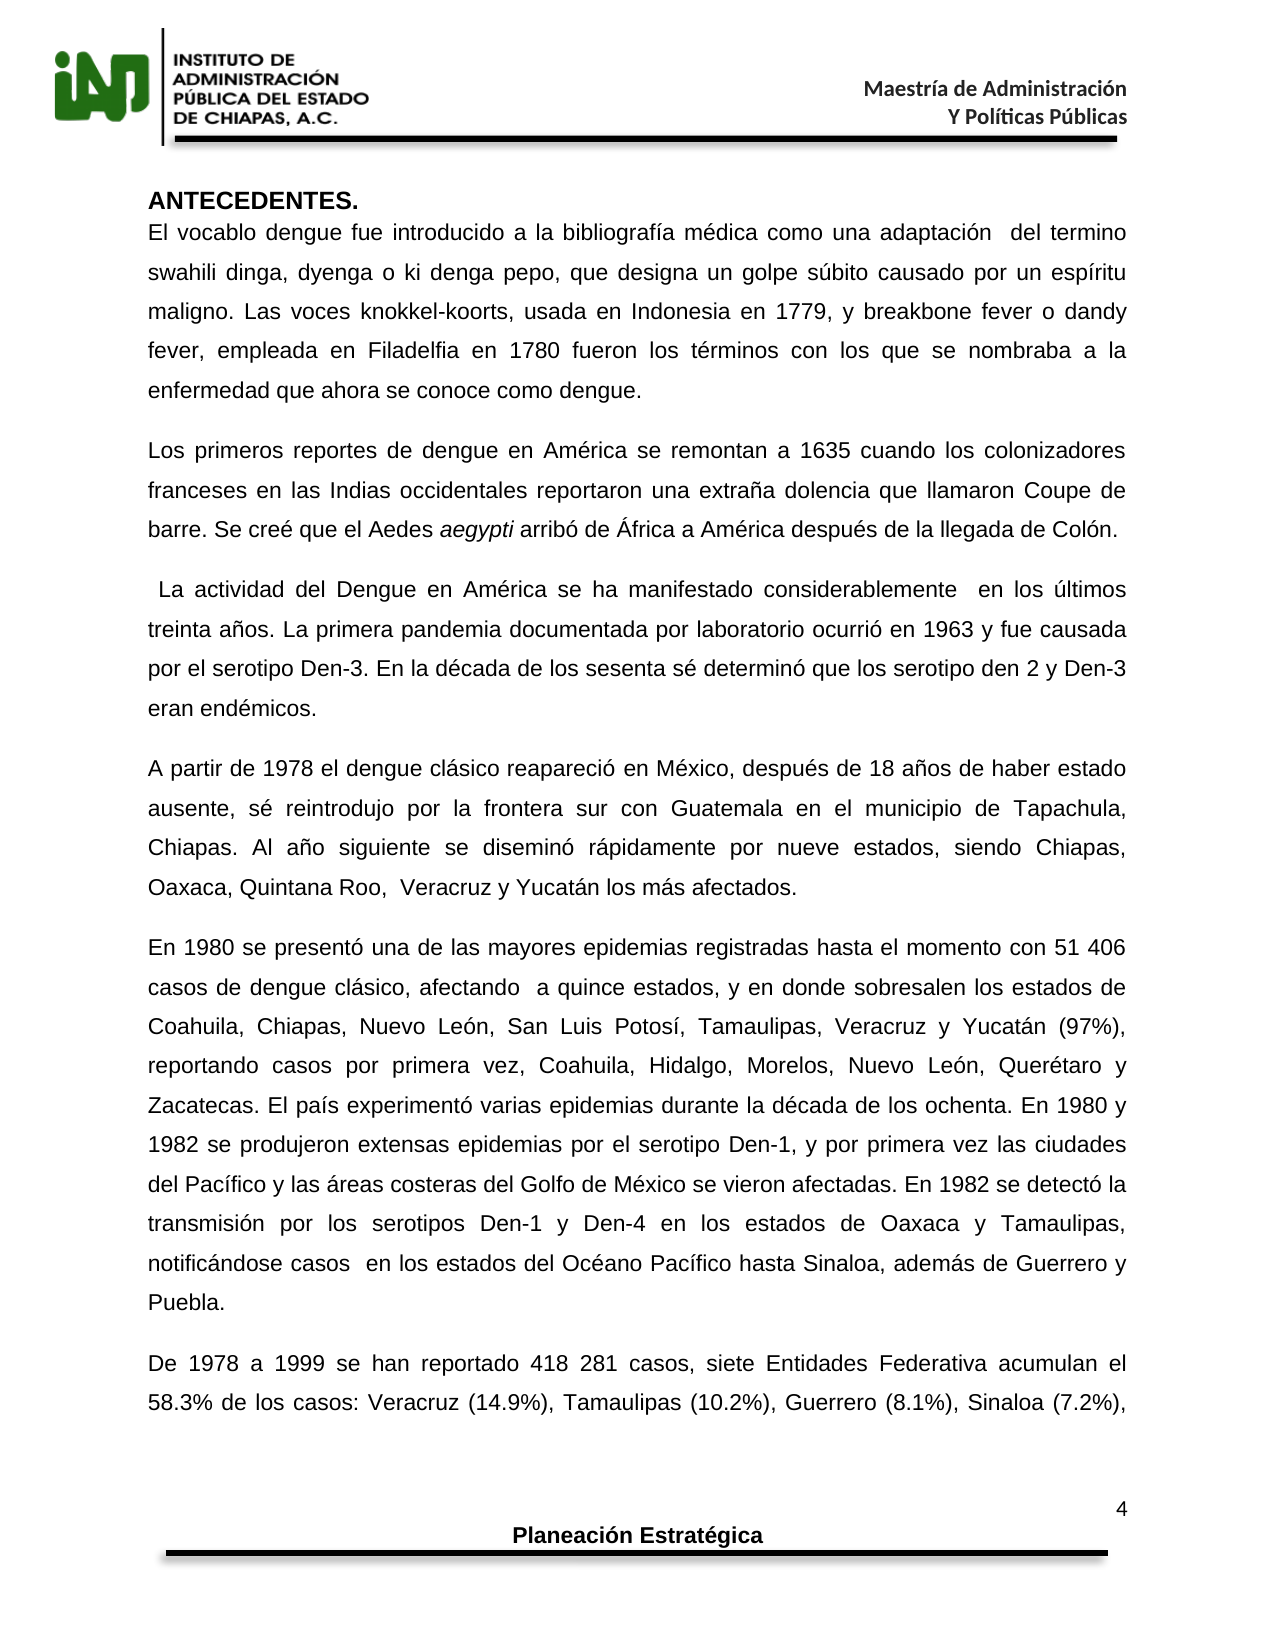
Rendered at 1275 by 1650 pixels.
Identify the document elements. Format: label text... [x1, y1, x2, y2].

text Los primeros reportes de dengue en América se remontan a 1635 cuando los colonizadores franceses en las Indias occidentales reportaron una extraña dolencia que llamaron Coupe de barre. Se creé que el Aedes aegypti arribó de África a América después de la llegada de Colón. [148, 437, 1127, 542]
picture [54, 28, 369, 146]
subtitle ANTECEDENTES. [148, 186, 1127, 215]
text En 1980 se presentó una de las mayores epidemias registradas hasta el momento con 51 406 casos de dengue clásico, afectando a quince estados, y en donde sobresalen los estados de Coahuila, Chiapas, Nuevo León, San Luis Potosí, Tamaulipas, Veracruz y Yucatán (97%), reportando casos por primera vez, Coahuila, Hidalgo, Morelos, Nuevo León, Querétaro y Zacatecas. El país experimentó varias epidemias durante la década de los ochenta. En 1980 y 1982 se produjeron extensas epidemias por el serotipo Den-1, y por primera vez las ciudades del Pacífico y las áreas costeras del Golfo de México se vieron afectadas. En 1982 se detectó la transmisión por los serotipos Den-1 y Den-4 en los estados de Oaxaca y Tamaulipas, notificándose casos en los estados del Océano Pacífico hasta Sinaloa, además de Guerrero y Puebla. [148, 934, 1127, 1316]
text A partir de 1978 el dengue clásico reapareció en México, después de 18 años de haber estado ausente, sé reintrodujo por la frontera sur con Guatemala en el municipio de Tapachula, Chiapas. Al año siguiente se diseminó rápidamente por nueve estados, siendo Chiapas, Oaxaca, Quintana Roo, Veracruz y Yucatán los más afectados. [148, 755, 1127, 900]
text El vocablo dengue fue introducido a la bibliografía médica como una adaptación del termino swahili dinga, dyenga o ki denga pepo, que designa un golpe súbito causado por un espíritu maligno. Las voces knokkel-koorts, usada en Indonesia en 1779, y breakbone fever o dandy fever, empleada en Filadelfia en 1780 fueron los términos con los que se nombraba a la enfermedad que ahora se conoce como dengue. [148, 219, 1127, 403]
text La actividad del Dengue en América se ha manifestado considerablemente en los últimos treinta años. La primera pandemia documentada por laboratorio ocurrió en 1963 y fue causada por el serotipo Den-3. En la década de los sesenta sé determinó que los serotipo den 2 y Den-3 eran endémicos. [148, 576, 1127, 721]
